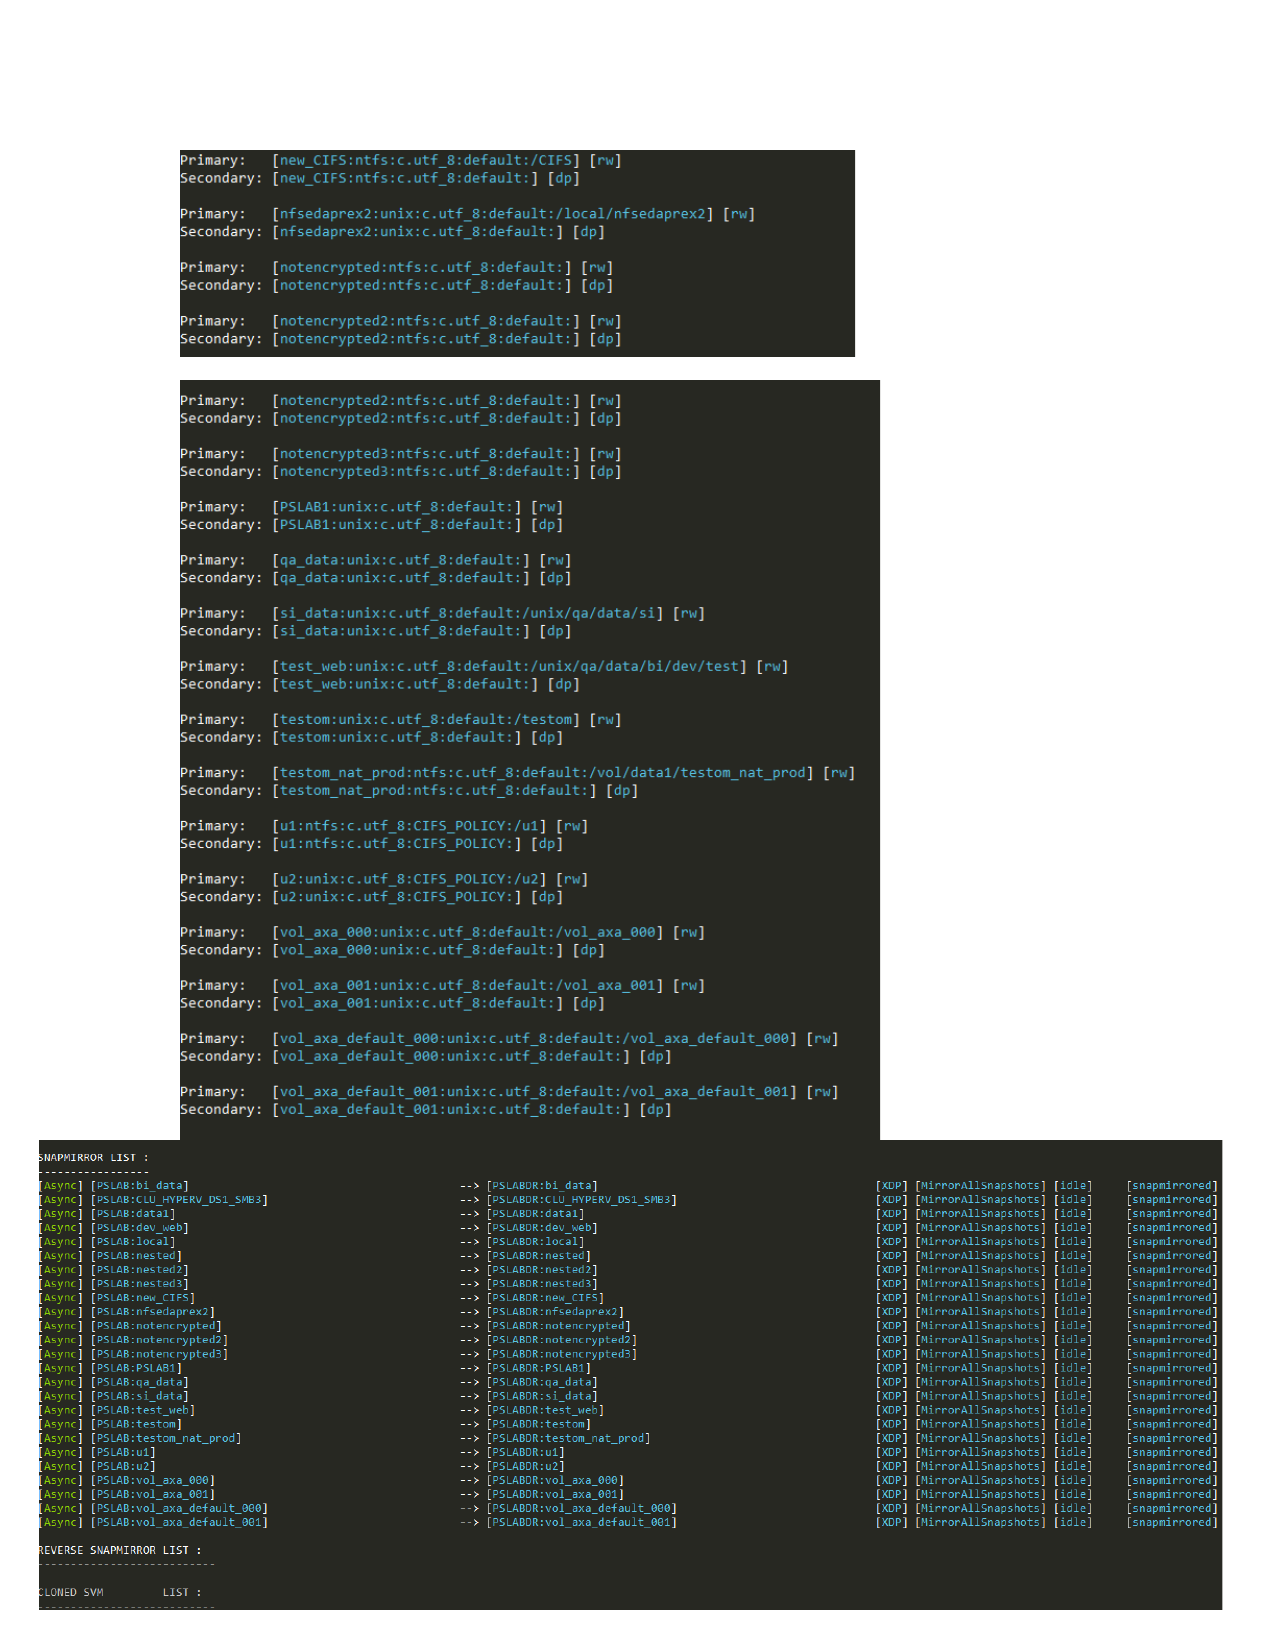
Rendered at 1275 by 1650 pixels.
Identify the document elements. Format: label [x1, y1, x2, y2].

picture [37, 380, 1222, 1609]
picture [180, 150, 855, 357]
